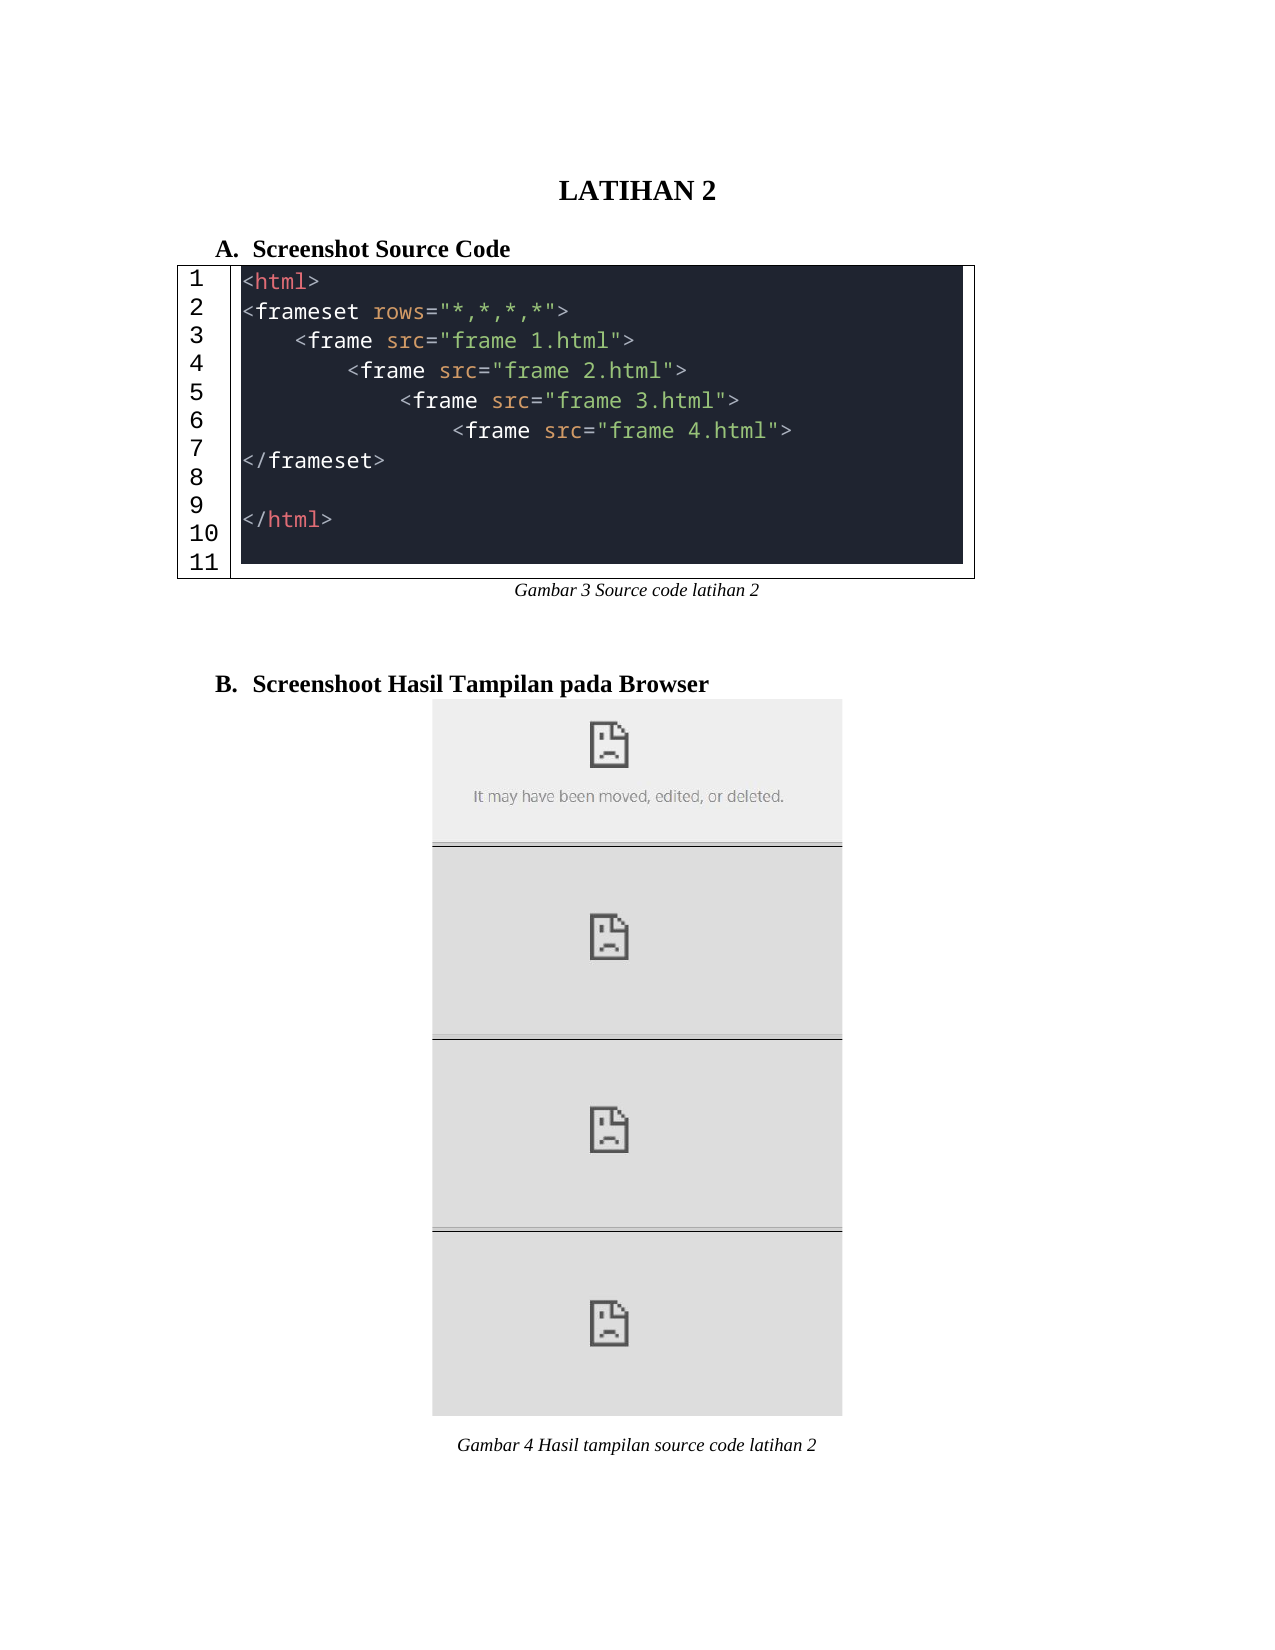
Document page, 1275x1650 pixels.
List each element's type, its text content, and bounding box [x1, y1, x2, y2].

picture [432, 699, 843, 1416]
text Gambar 4 Hasil tampilan source code latihan 2 [177, 1434, 1098, 1456]
subtitle LATIHAN 2 [177, 173, 1098, 206]
table_header <html> <frameset rows="*,*,*,*"> <frame src="frame 1.html"> <frame src="frame 2.html"> <frame src="frame 3.html"> <frame src="frame 4.html"> </frameset> </html> [231, 266, 974, 578]
subtitle Screenshot Source Code [215, 234, 1098, 263]
text Gambar 3 Source code latihan 2 [177, 579, 1098, 600]
subtitle Screenshoot Hasil Tampilan pada Browser [215, 669, 1098, 697]
table_header 1 2 3 4 5 6 7 8 9 10 11 [178, 266, 230, 578]
